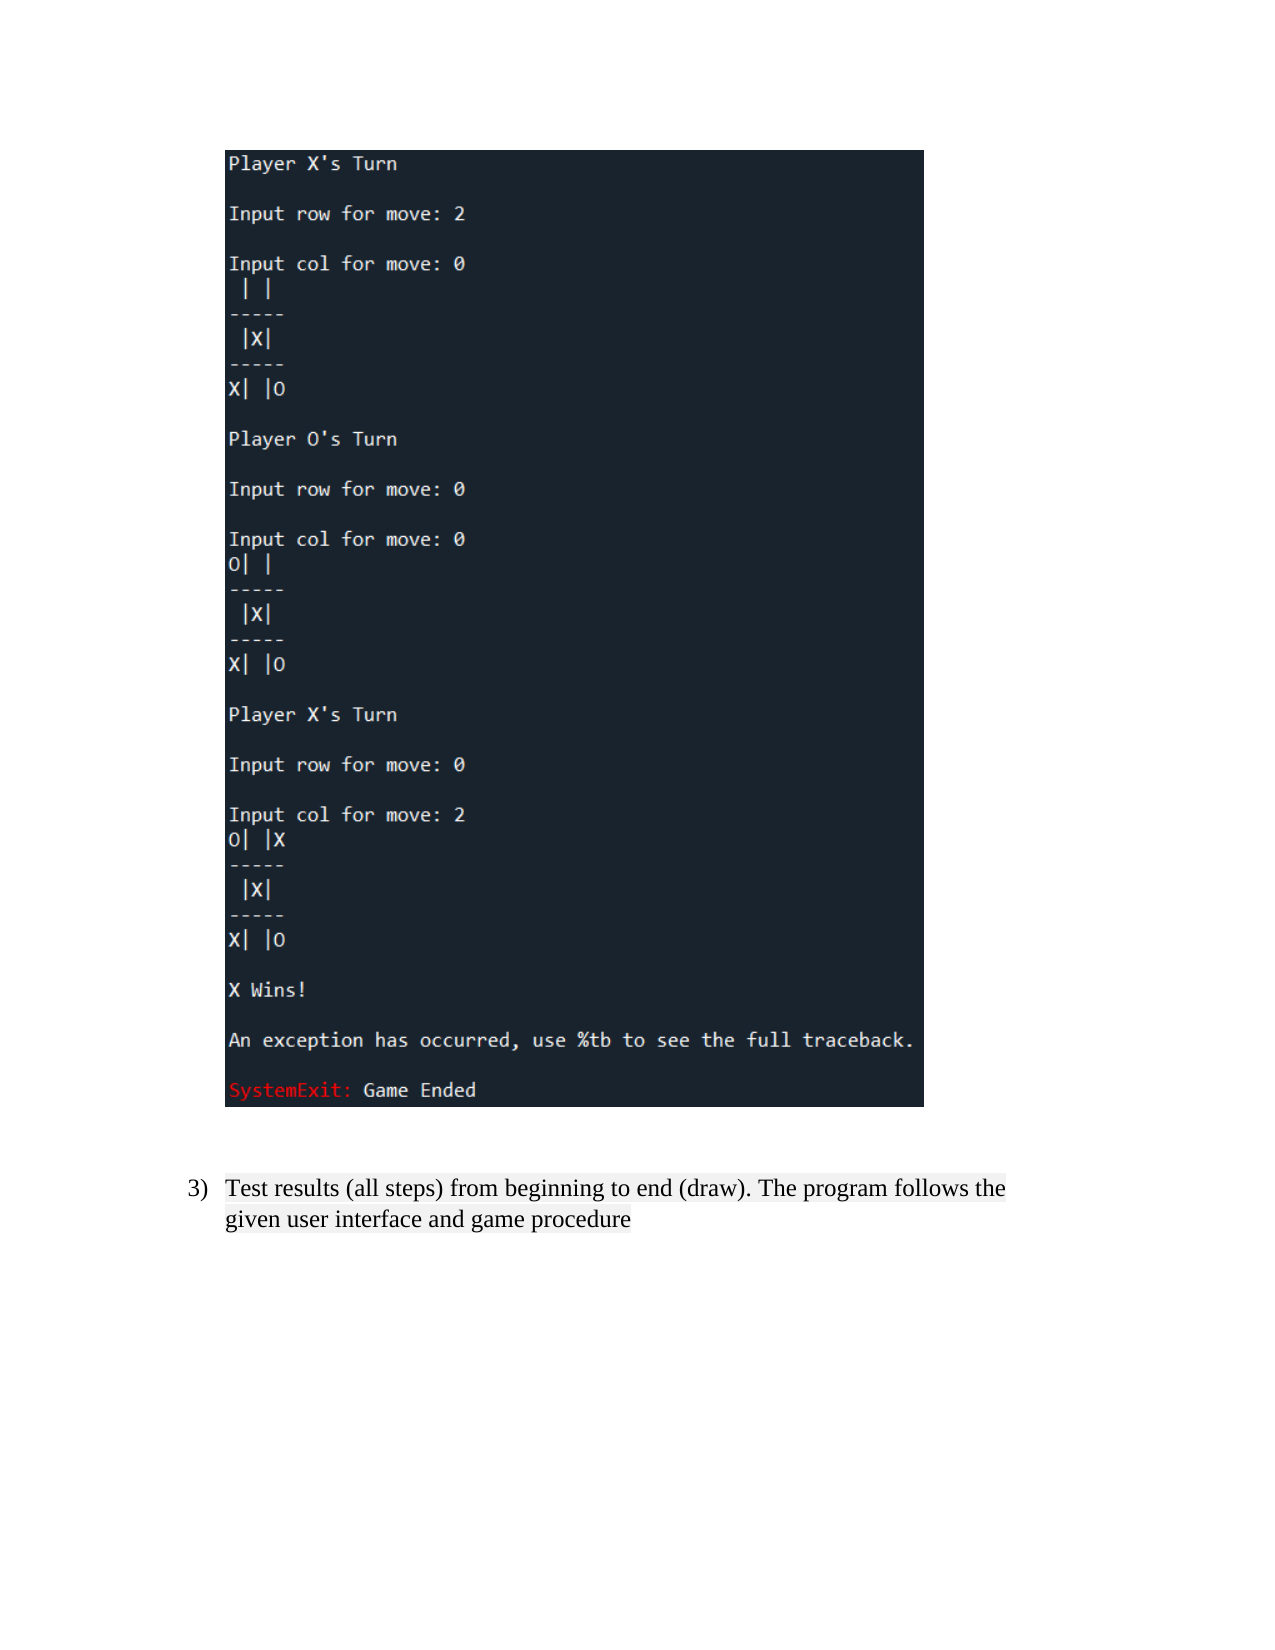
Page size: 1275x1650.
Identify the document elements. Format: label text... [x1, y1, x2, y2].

picture [225, 150, 924, 1107]
list Test results (all steps) from beginning to end (draw). The program follows the given user interface and game procedure [187, 1173, 1125, 1233]
